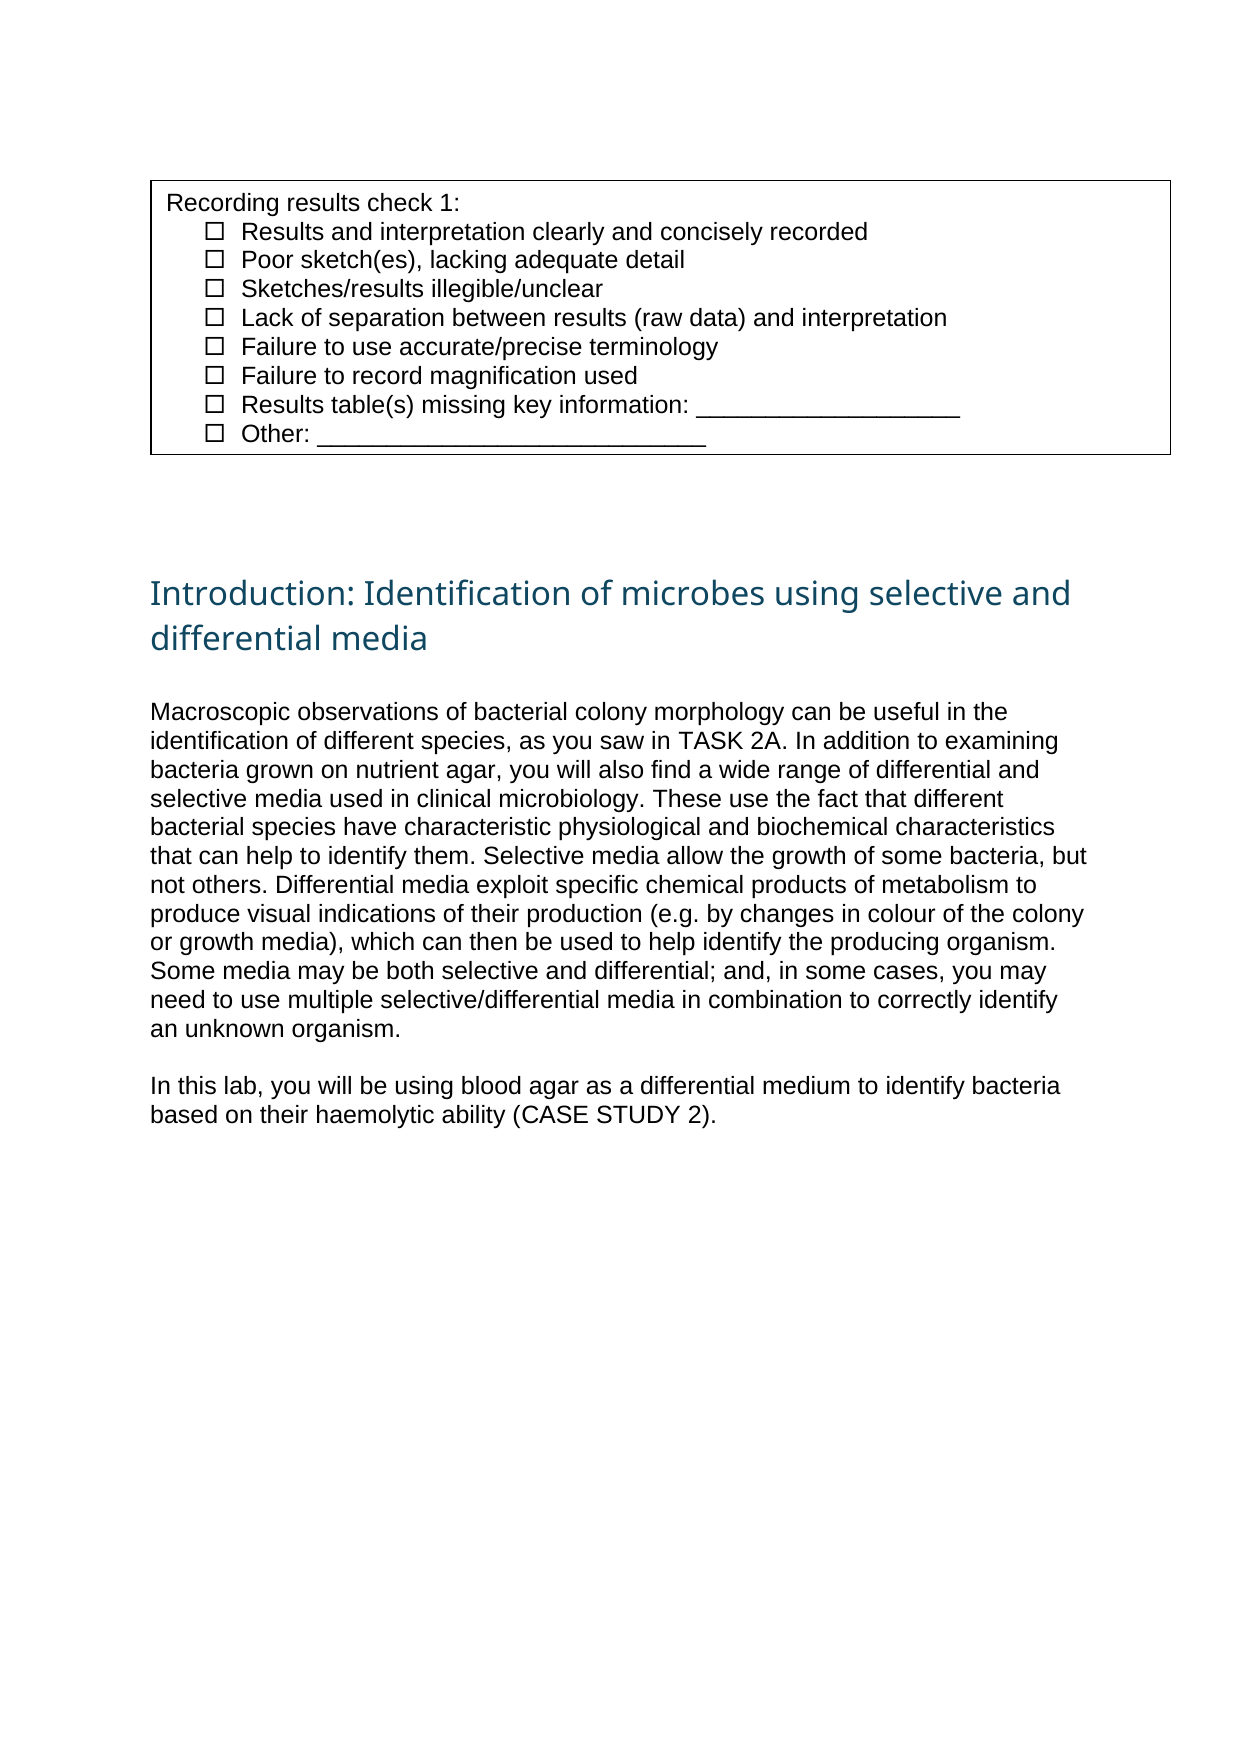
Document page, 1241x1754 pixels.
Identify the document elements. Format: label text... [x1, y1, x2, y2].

subtitle Introduction: Identification of microbes using selective and differential media [150, 569, 1090, 660]
text Macroscopic observations of bacterial colony morphology can be useful in the identification of different species, as you saw in TASK 2A. In addition to examining bacteria grown on nutrient agar, you will also find a wide range of differential and selective media used in clinical microbiology. These use the fact that different bacterial species have characteristic physiological and biochemical characteristics that can help to identify them. Selective media allow the growth of some bacteria, but not others. Differential media exploit specific chemical products of metabolism to produce visual indications of their production (e.g. by changes in colour of the colony or growth media), which can then be used to help identify the producing organism. Some media may be both selective and differential; and, in some cases, you may need to use multiple selective/differential media in combination to correctly identify an unknown organism. [150, 697, 1090, 1042]
